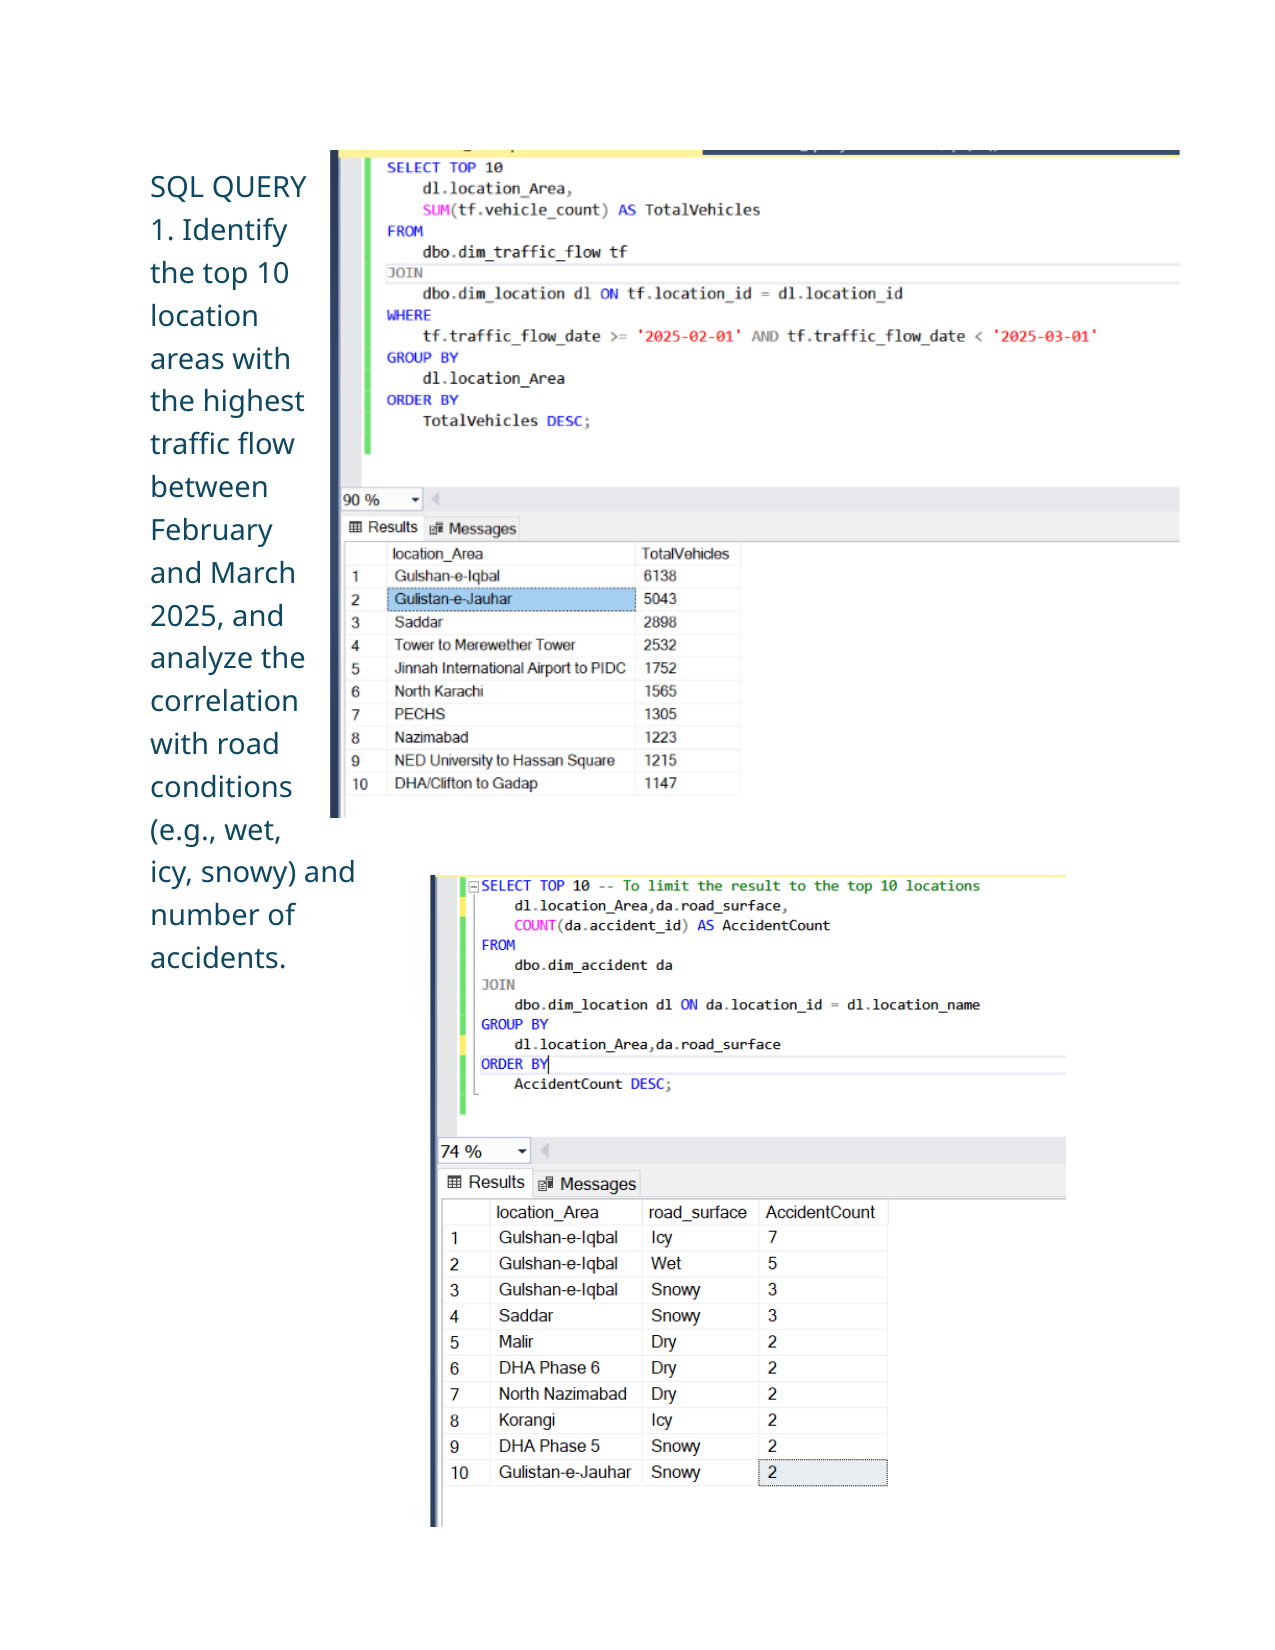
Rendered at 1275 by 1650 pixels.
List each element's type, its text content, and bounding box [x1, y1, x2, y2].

picture [430, 875, 1066, 1527]
picture [330, 150, 1180, 818]
